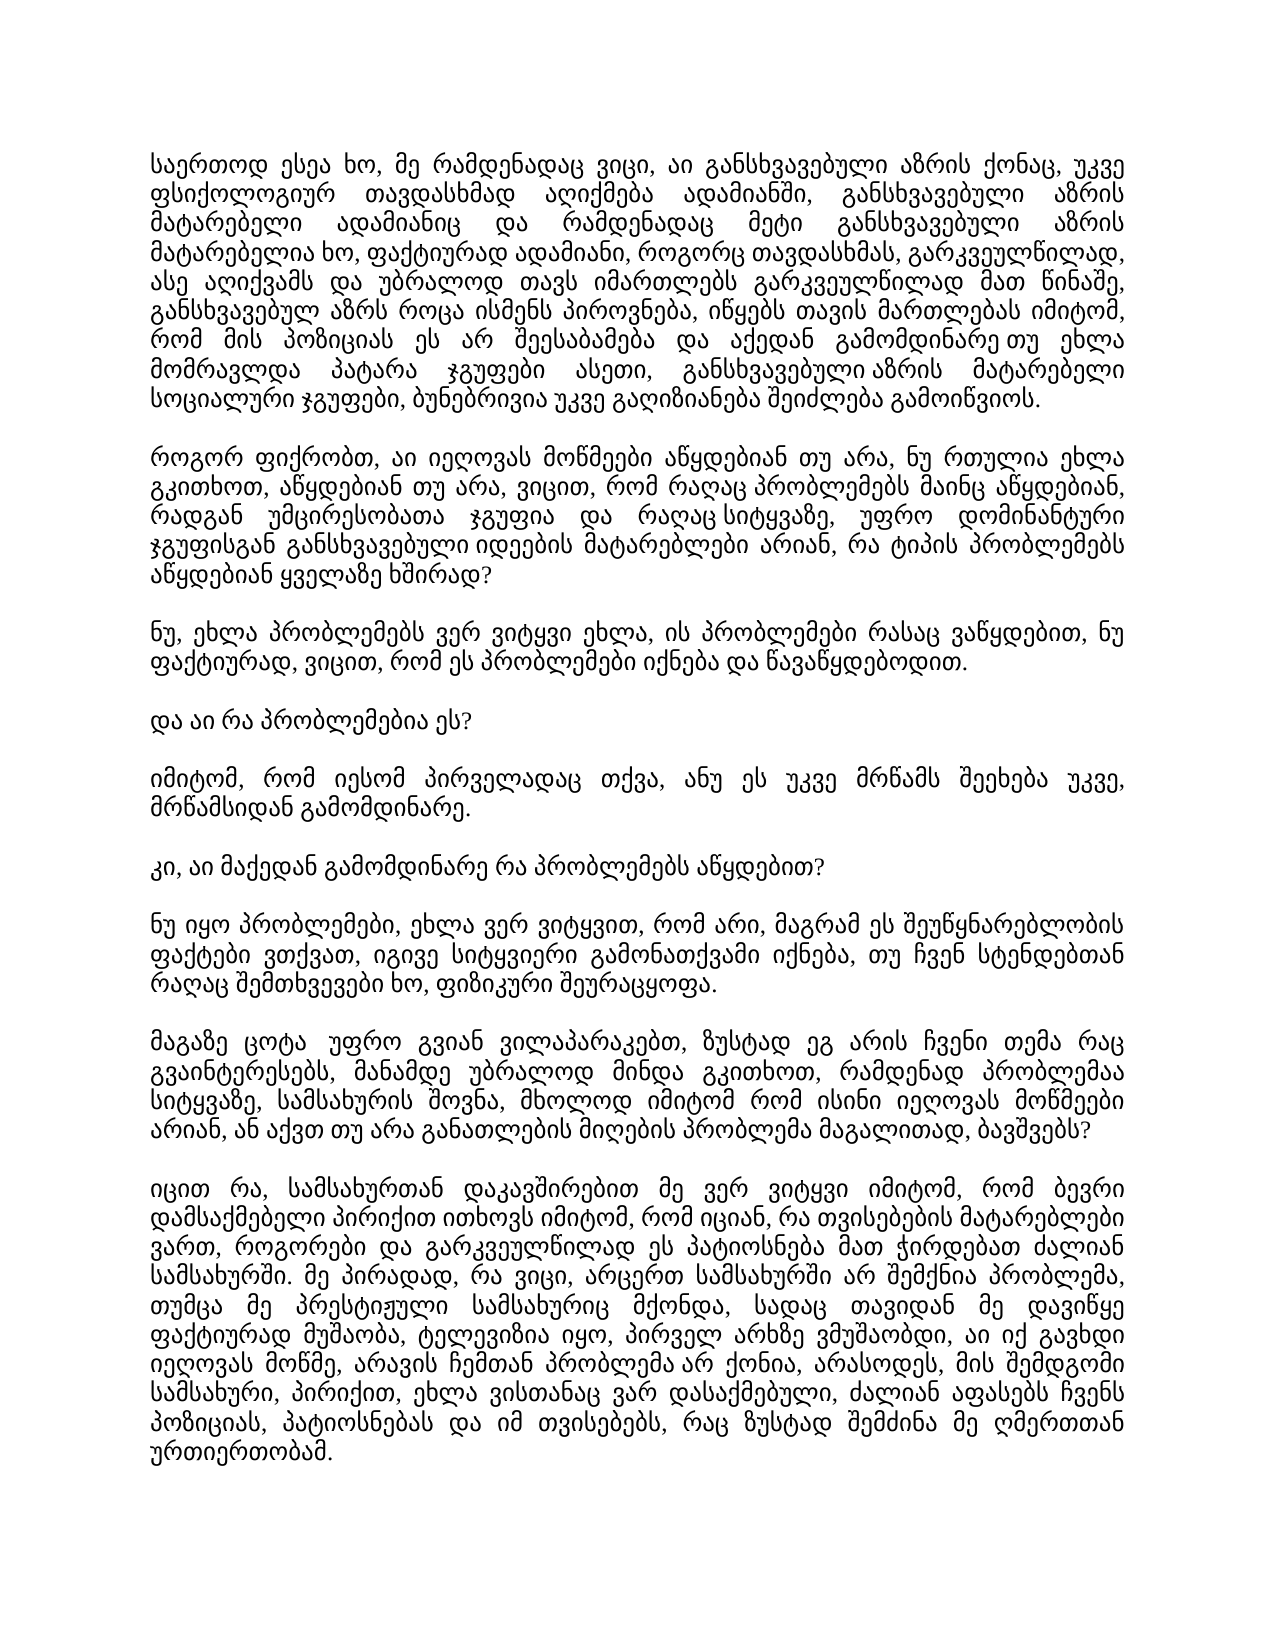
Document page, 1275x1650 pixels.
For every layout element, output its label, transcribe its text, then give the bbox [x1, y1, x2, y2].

text კი, აი მაქედან გამომდინარე რა პრობლემებს აწყდებით? [150, 852, 1125, 881]
text როგორ ფიქრობთ, აი იეღოვას მოწმეები აწყდებიან თუ არა, ნუ რთულია ეხლა გკითხოთ, აწყდებიან თუ არა, ვიცით, რომ რაღაც პრობლემებს მაინც აწყდებიან, რადგან უმცირესობათა ჯგუფია და რაღაც სიტყვაზე, უფრო დომინანტური ჯგუფისგან განსხვავებული იდეების მატარებლები არიან, რა ტიპის პრობლემებს აწყდებიან ყველაზე ხშირად? [150, 443, 1125, 589]
text და აი რა პრობლემებია ეს? [150, 706, 1125, 735]
text ნუ, ეხლა პრობლემებს ვერ ვიტყვი ეხლა, ის პრობლემები რასაც ვაწყდებით, ნუ ფაქტიურად, ვიცით, რომ ეს პრობლემები იქნება და წავაწყდებოდით. [150, 618, 1125, 677]
text მაგაზე ცოტა უფრო გვიან ვილაპარაკებთ, ზუსტად ეგ არის ჩვენი თემა რაც გვაინტერესებს, მანამდე უბრალოდ მინდა გკითხოთ, რამდენად პრობლემაა სიტყვაზე, სამსახურის შოვნა, მხოლოდ იმიტომ რომ ისინი იეღოვას მოწმეები არიან, ან აქვთ თუ არა განათლების მიღების პრობლემა მაგალითად, ბავშვებს? [150, 1027, 1125, 1144]
text ნუ იყო პრობლემები, ეხლა ვერ ვიტყვით, რომ არი, მაგრამ ეს შეუწყნარებლობის ფაქტები ვთქვათ, იგივე სიტყვიერი გამონათქვამი იქნება, თუ ჩვენ სტენდებთან რაღაც შემთხვევები ხო, ფიზიკური შეურაცყოფა. [150, 910, 1125, 998]
text იცით რა, სამსახურთან დაკავშირებით მე ვერ ვიტყვი იმიტომ, რომ ბევრი დამსაქმებელი პირიქით ითხოვს იმიტომ, რომ იციან, რა თვისებების მატარებლები ვართ, როგორები და გარკვეულწილად ეს პატიოსნება მათ ჭირდებათ ძალიან სამსახურში. მე პირადად, რა ვიცი, არცერთ სამსახურში არ შემქნია პრობლემა, თუმცა მე პრესტიჟული სამსახურიც მქონდა, სადაც თავიდან მე დავიწყე ფაქტიურად მუშაობა, ტელევიზია იყო, პირველ არხზე ვმუშაობდი, აი იქ გავხდი იეღოვას მოწმე, არავის ჩემთან პრობლემა არ ქონია, არასოდეს, მის შემდგომი სამსახური, პირიქით, ეხლა ვისთანაც ვარ დასაქმებული, ძალიან აფასებს ჩვენს პოზიციას, პატიოსნებას და იმ თვისებებს, რაც ზუსტად შემძინა მე ღმერთთან ურთიერთობამ. [150, 1174, 1125, 1466]
text საერთოდ ესეა ხო, მე რამდენადაც ვიცი, აი განსხვავებული აზრის ქონაც, უკვე ფსიქოლოგიურ თავდასხმად აღიქმება ადამიანში, განსხვავებული აზრის მატარებელი ადამიანიც და რამდენადაც მეტი განსხვავებული აზრის მატარებელია ხო, ფაქტიურად ადამიანი, როგორც თავდასხმას, გარკვეულწილად, ასე აღიქვამს და უბრალოდ თავს იმართლებს გარკვეულწილად მათ წინაშე, განსხვავებულ აზრს როცა ისმენს პიროვნება, იწყებს თავის მართლებას იმიტომ, რომ მის პოზიციას ეს არ შეესაბამება და აქედან გამომდინარე თუ ეხლა მომრავლდა პატარა ჯგუფები ასეთი, განსხვავებული აზრის მატარებელი სოციალური ჯგუფები, ბუნებრივია უკვე გაღიზიანება შეიძლება გამოიწვიოს. [150, 150, 1125, 413]
text იმიტომ, რომ იესომ პირველადაც თქვა, ანუ ეს უკვე მრწამს შეეხება უკვე, მრწამსიდან გამომდინარე. [150, 764, 1125, 823]
